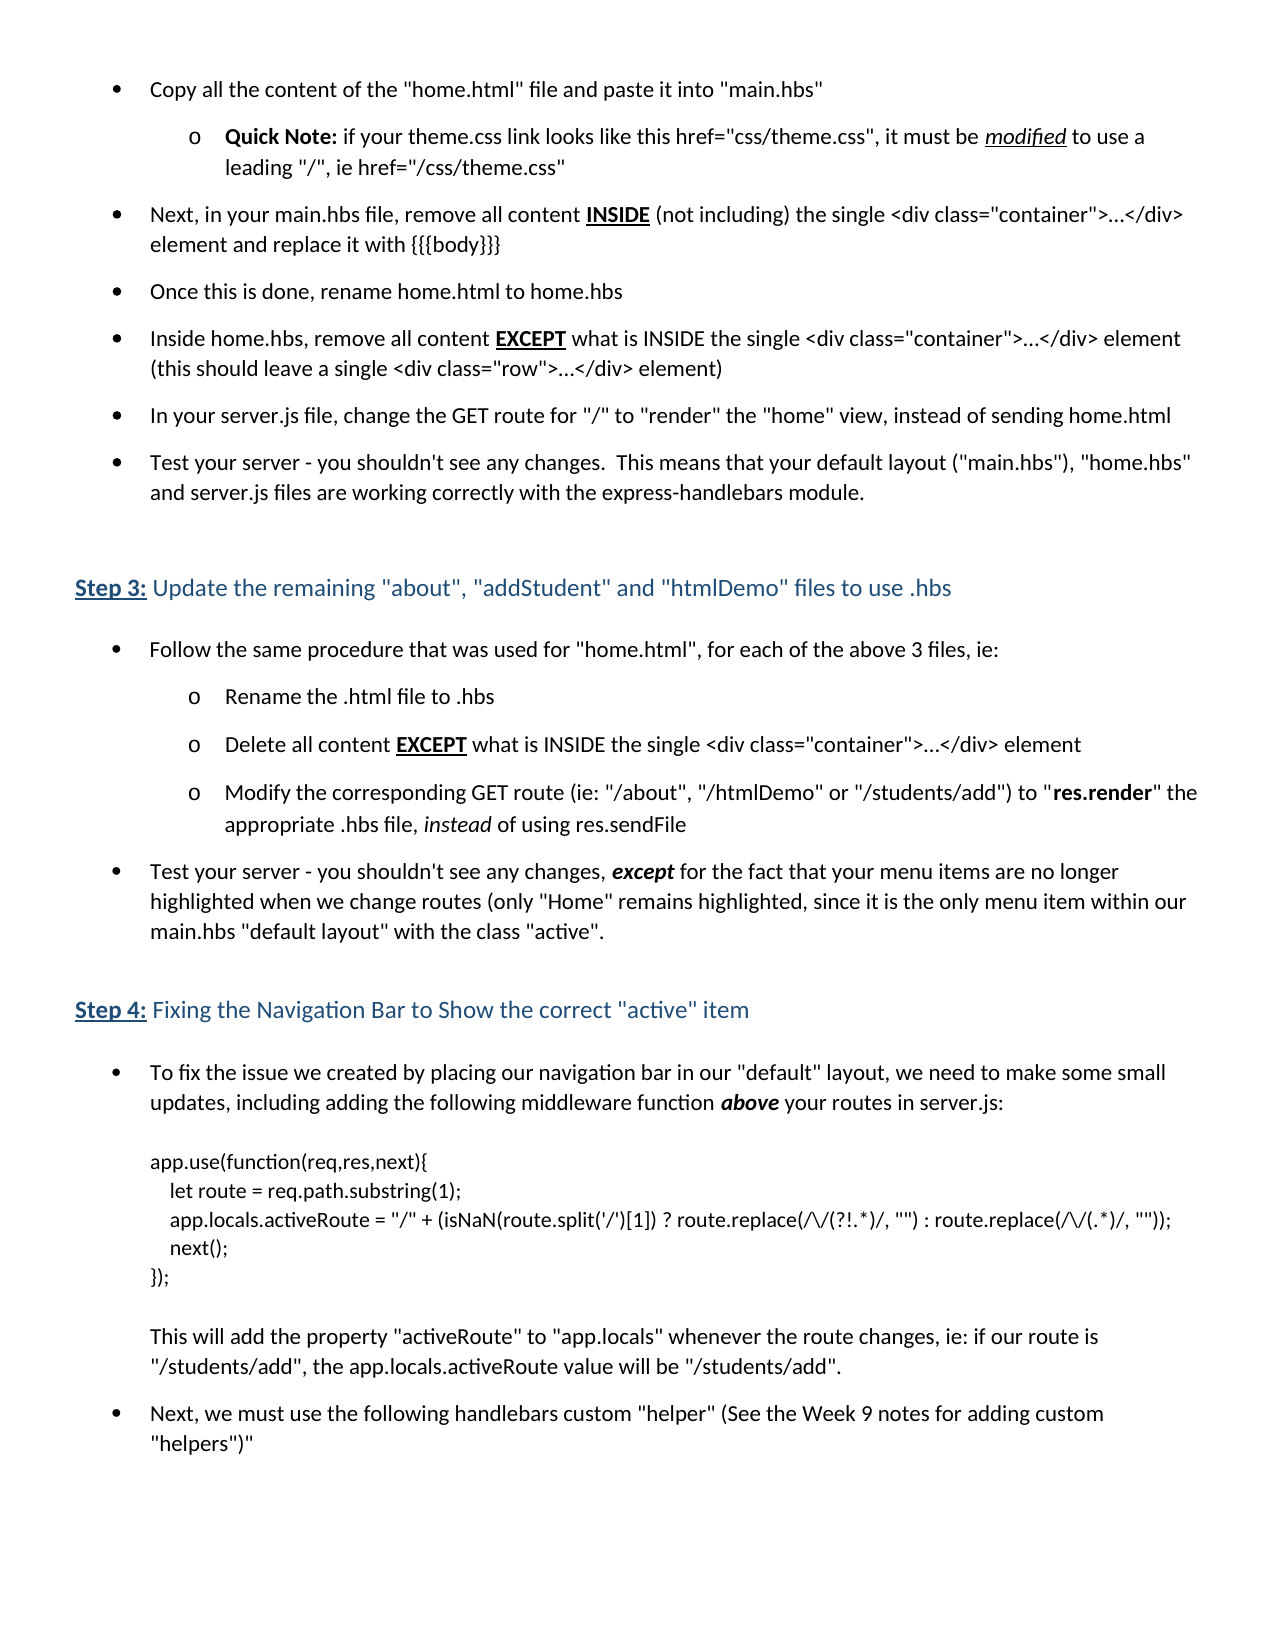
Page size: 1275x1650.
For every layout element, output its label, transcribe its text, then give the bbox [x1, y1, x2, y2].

list Inside home.hbs, remove all content EXCEPT what is INSIDE the single <div class="container">…</div> element (this should leave a single <div class="row">…</div> element) [113, 324, 1200, 382]
list To fix the issue we created by placing our navigation bar in our "default" layout, we need to make some small updates, including adding the following middleware function above your routes in server.js: app.use(function(req,res,next){ [112, 1058, 1200, 1175]
list Quick Note: if your theme.css link looks like this href="css/theme.css", it must be modified to use a leading "/", ie href="/css/theme.css" [188, 122, 1200, 181]
list next(); [150, 1234, 1200, 1261]
list let route = req.path.substring(1); [150, 1177, 1200, 1204]
list This will add the property "activeRoute" to "app.locals" whenever the route changes, ie: if our route is "/students/add", the app.locals.activeRoute value will be "/students/add". [150, 1322, 1200, 1380]
list Next, in your main.hbs file, remove all content INSIDE (not including) the single <div class="container">…</div> element and replace it with {{{body}}} [113, 200, 1200, 258]
list Test your server - you shouldn't see any changes. This means that your default layout ("main.hbs"), "home.hbs" and server.js files are working correctly with the express-handlebars module. [113, 448, 1200, 506]
list Follow the same procedure that was used for "home.html", for each of the above 3 files, ie: [112, 635, 1200, 663]
list }); [150, 1263, 1200, 1290]
subtitle Step 3: Update the remaining "about", "addStudent" and "htmlDemo" files to use .hbs [75, 572, 1200, 602]
list In your server.js file, change the GET route for "/" to "render" the "home" view, instead of sending home.html [113, 401, 1200, 429]
list app.locals.activeRoute = "/" + (isNaN(route.split('/')[1]) ? route.replace(/\/(?!.*)/, "") : route.replace(/\/(.*)/, "")); [150, 1206, 1200, 1232]
list Rename the .html file to .hbs [187, 682, 1200, 711]
list Delete all content EXCEPT what is INSIDE the single <div class="container">…</div> element [187, 730, 1200, 759]
list Next, we must use the following handlebars custom "helper" (See the Week 9 notes for adding custom "helpers")" [112, 1399, 1200, 1488]
list Test your server - you shouldn't see any changes, except for the fact that your menu items are no longer highlighted when we change routes (only "Home" remains highlighted, since it is the only menu item within our main.hbs "default layout" with the class "active". [112, 857, 1200, 945]
list Modify the corresponding GET route (ie: "/about", "/htmlDemo" or "/students/add") to "res.render" the appropriate .hbs file, instead of using res.sendFile [187, 778, 1200, 838]
list Copy all the content of the "home.html" file and paste it into "main.hbs" [113, 75, 1200, 103]
list Once this is done, rename home.html to home.hbs [113, 277, 1200, 305]
subtitle Step 4: Fixing the Navigation Bar to Show the correct "active" item [75, 994, 1200, 1025]
